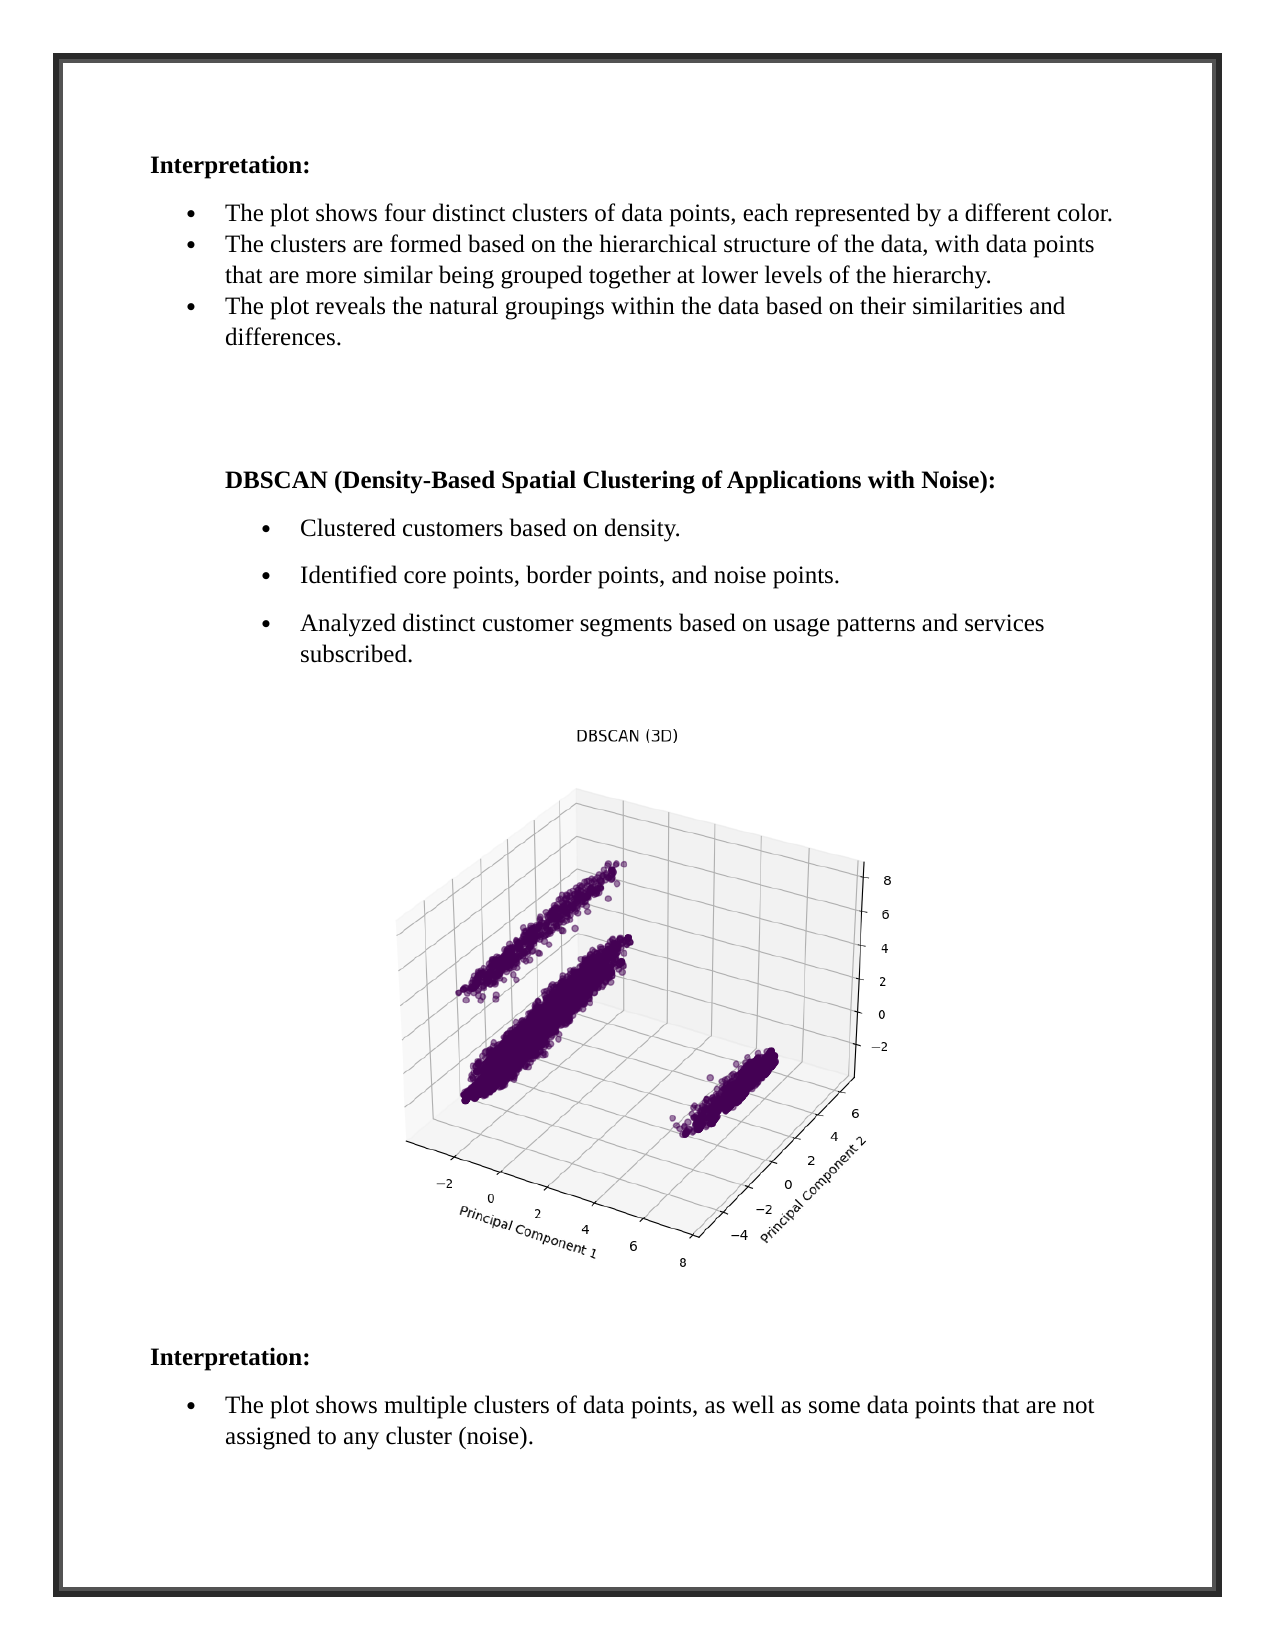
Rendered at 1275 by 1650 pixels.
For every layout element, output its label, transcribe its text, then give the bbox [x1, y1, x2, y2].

text DBSCAN (Density-Based Spatial Clustering of Applications with Noise): [225, 465, 1125, 494]
text Interpretation: [150, 150, 1125, 179]
text Interpretation: [150, 1342, 1125, 1371]
picture [381, 719, 894, 1274]
list The clusters are formed based on the hierarchical structure of the data, with data points that are more similar being grouped together at lower levels of the hierarchy. [187, 229, 1125, 288]
list The plot shows four distinct clusters of data points, each represented by a different color. [187, 198, 1125, 226]
list Clustered customers based on density. [262, 513, 1125, 541]
list The plot reveals the natural groupings within the data based on their similarities and differences. [187, 291, 1125, 351]
list Identified core points, border points, and noise points. [262, 560, 1125, 589]
list The plot shows multiple clusters of data points, as well as some data points that are not assigned to any cluster (noise). [187, 1390, 1125, 1450]
list Analyzed distinct customer segments based on usage patterns and services subscribed. [262, 608, 1125, 668]
